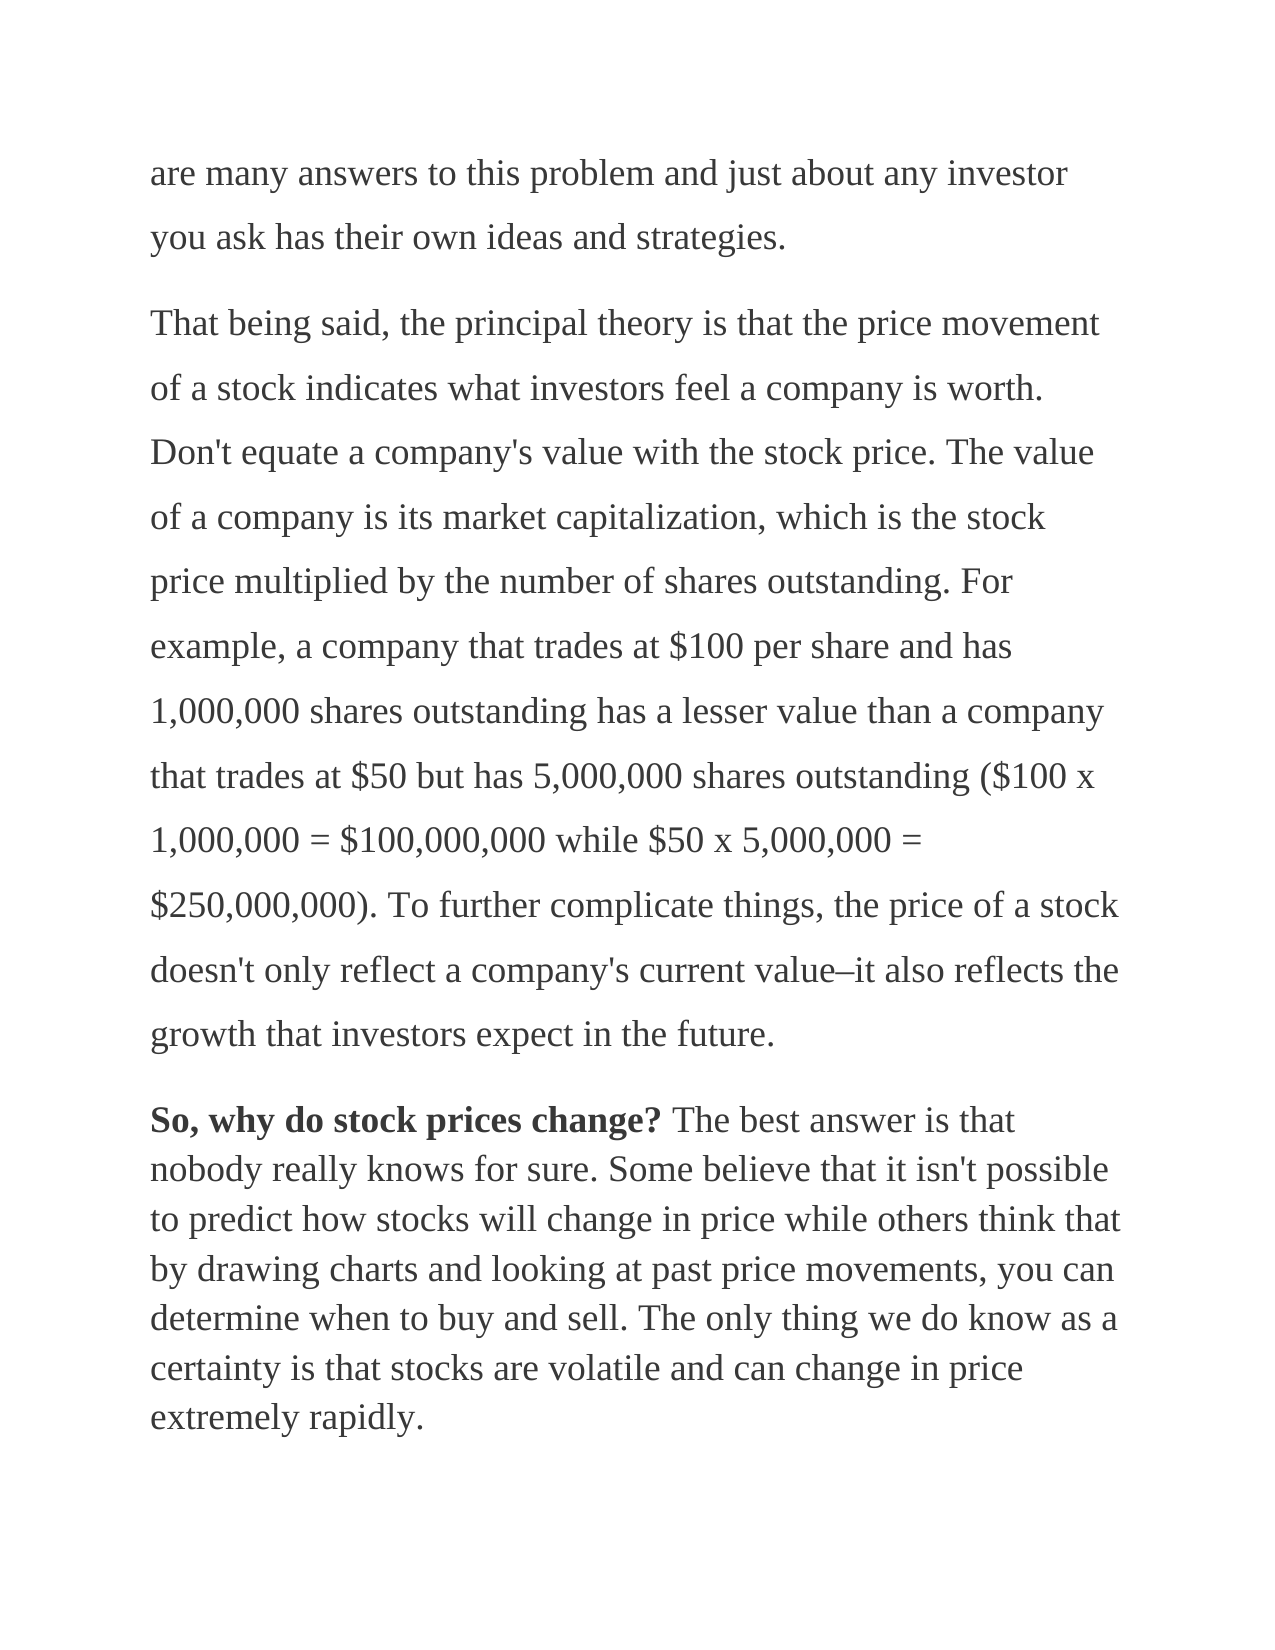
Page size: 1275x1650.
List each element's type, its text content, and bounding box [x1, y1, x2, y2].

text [150, 150, 1125, 258]
text That being said, the principal theory is that the price movement of a stock indicates what investors feel a company is worth. Don't equate a company's value with the stock price. The value of a company is its market capitalization, which is the stock price multiplied by the number of shares outstanding. For example, a company that trades at $100 per share and has 1,000,000 shares outstanding has a lesser value than a company that trades at $50 but has 5,000,000 shares outstanding ($100 x 1,000,000 = $100,000,000 while $50 x 5,000,000 = $250,000,000). To further complicate things, the price of a stock doesn't only reflect a company's current value–it also reflects the growth that investors expect in the future. [150, 300, 1125, 1055]
text So, why do stock prices change? The best answer is that nobody really knows for sure. Some believe that it isn't possible to predict how stocks will change in price while others think that by drawing charts and looking at past price movements, you can determine when to buy and sell. The only thing we do know as a certainty is that stocks are volatile and can change in price extremely rapidly. [150, 1097, 1125, 1438]
